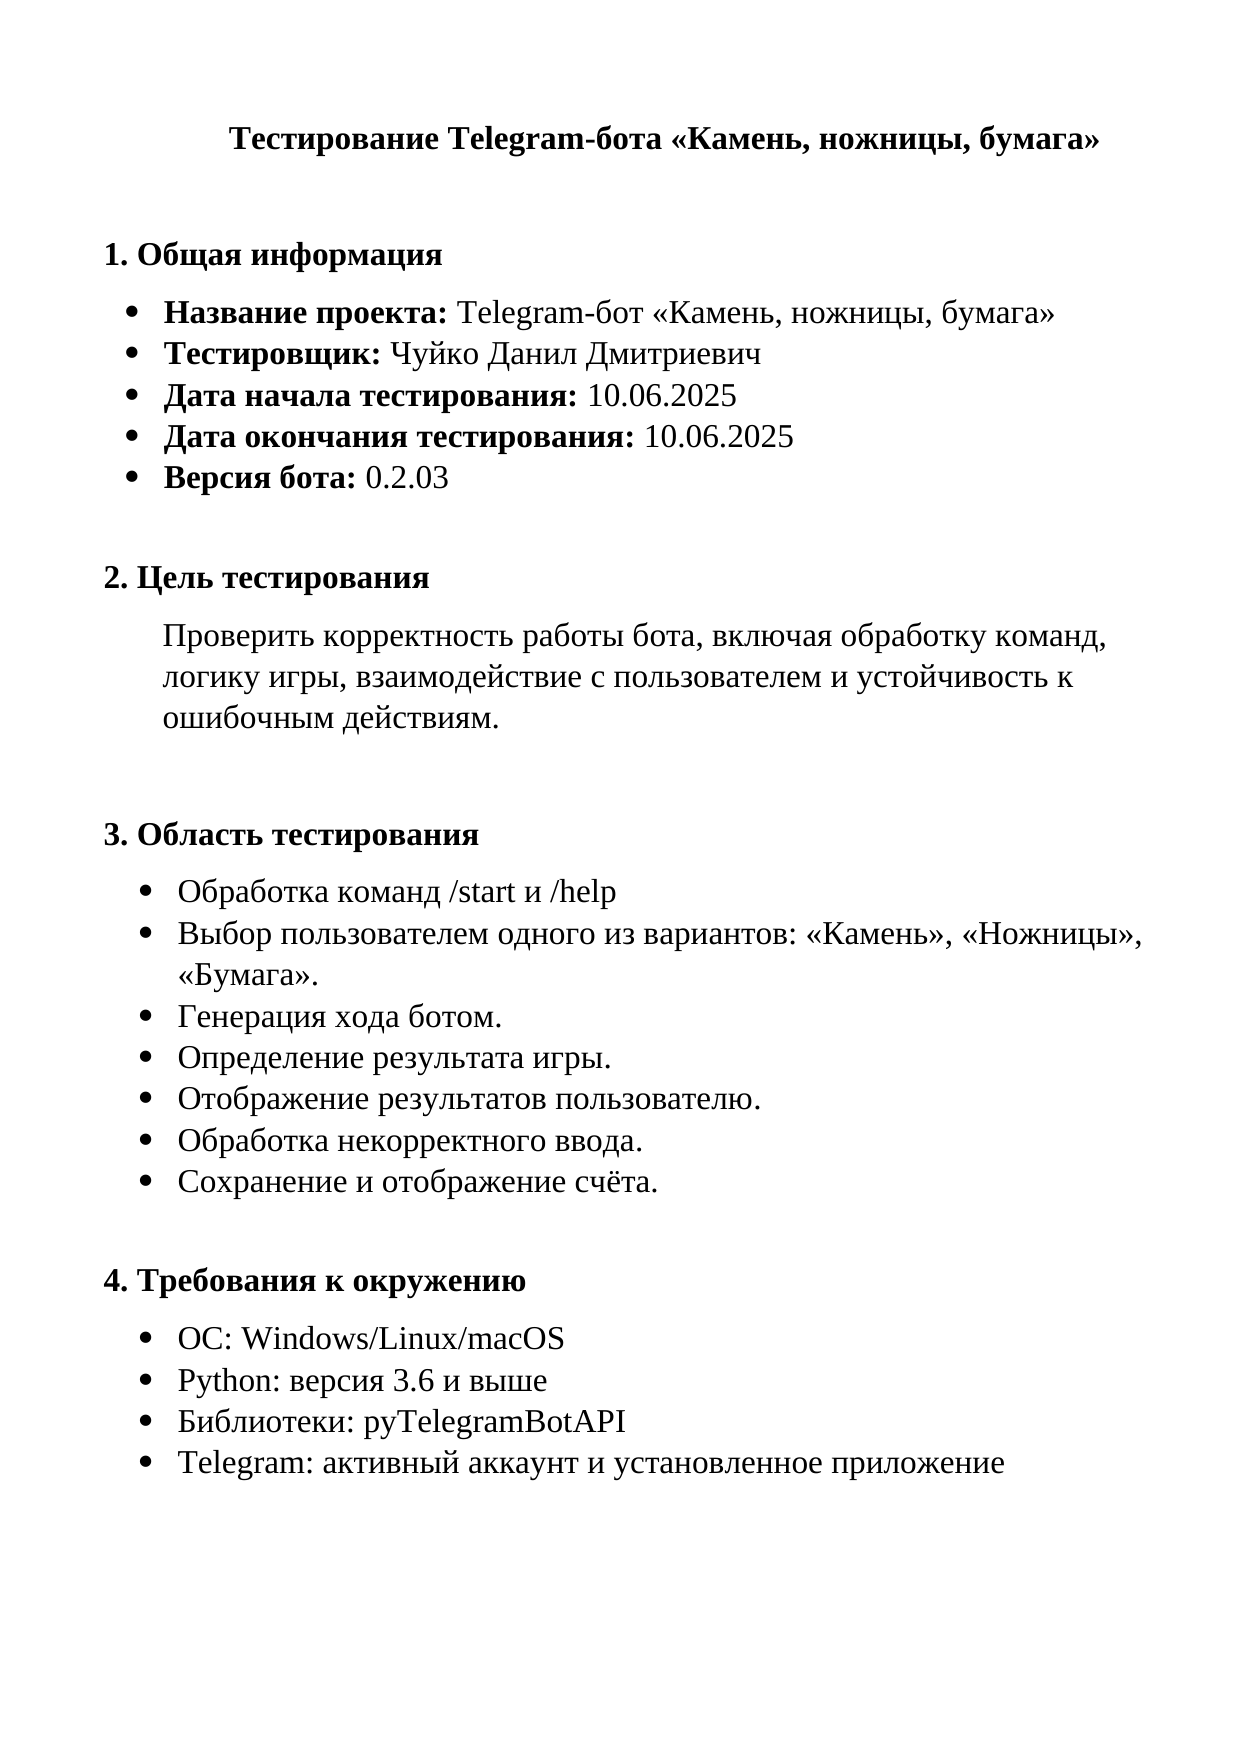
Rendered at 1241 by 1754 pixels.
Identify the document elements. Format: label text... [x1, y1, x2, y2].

list ОС: Windows/Linux/macOS [140, 1319, 1152, 1357]
text 4. Требования к окружению [103, 1261, 1152, 1299]
list Тестировщик: Чуйко Данил Дмитриевич [126, 333, 1152, 372]
text 2. Цель тестирования [103, 557, 1152, 595]
text Тестирование Telegram-бота «Камень, ножницы, бумага» [177, 118, 1152, 156]
list Telegram: активный аккаунт и установленное приложение [140, 1443, 1152, 1481]
list Python: версия 3.6 и выше [140, 1360, 1152, 1398]
list Дата начала тестирования: 10.06.2025 [126, 375, 1152, 413]
list Название проекта: Telegram-бот «Камень, ножницы, бумага» [126, 292, 1152, 331]
list Сохранение и отображение счёта. [140, 1161, 1152, 1199]
list Дата окончания тестирования: 10.06.2025 [126, 416, 1152, 454]
text 1. Общая информация [103, 234, 1152, 272]
list Выбор пользователем одного из вариантов: «Камень», «Ножницы», «Бумага». [140, 913, 1152, 993]
list Определение результата игры. [140, 1037, 1152, 1076]
list Версия бота: 0.2.03 [126, 458, 1152, 496]
list Обработка команд /start и /help [140, 872, 1152, 910]
list Обработка некорректного ввода. [140, 1120, 1152, 1158]
text Проверить корректность работы бота, включая обработку команд, логику игры, взаимодействие с пользователем и устойчивость к ошибочным действиям. [162, 615, 1152, 736]
text 3. Область тестирования [103, 814, 1152, 852]
list Генерация хода ботом. [140, 996, 1152, 1034]
list Отображение результатов пользователю. [140, 1078, 1152, 1117]
list Библиотеки: pyTelegramBotAPI [140, 1401, 1152, 1440]
